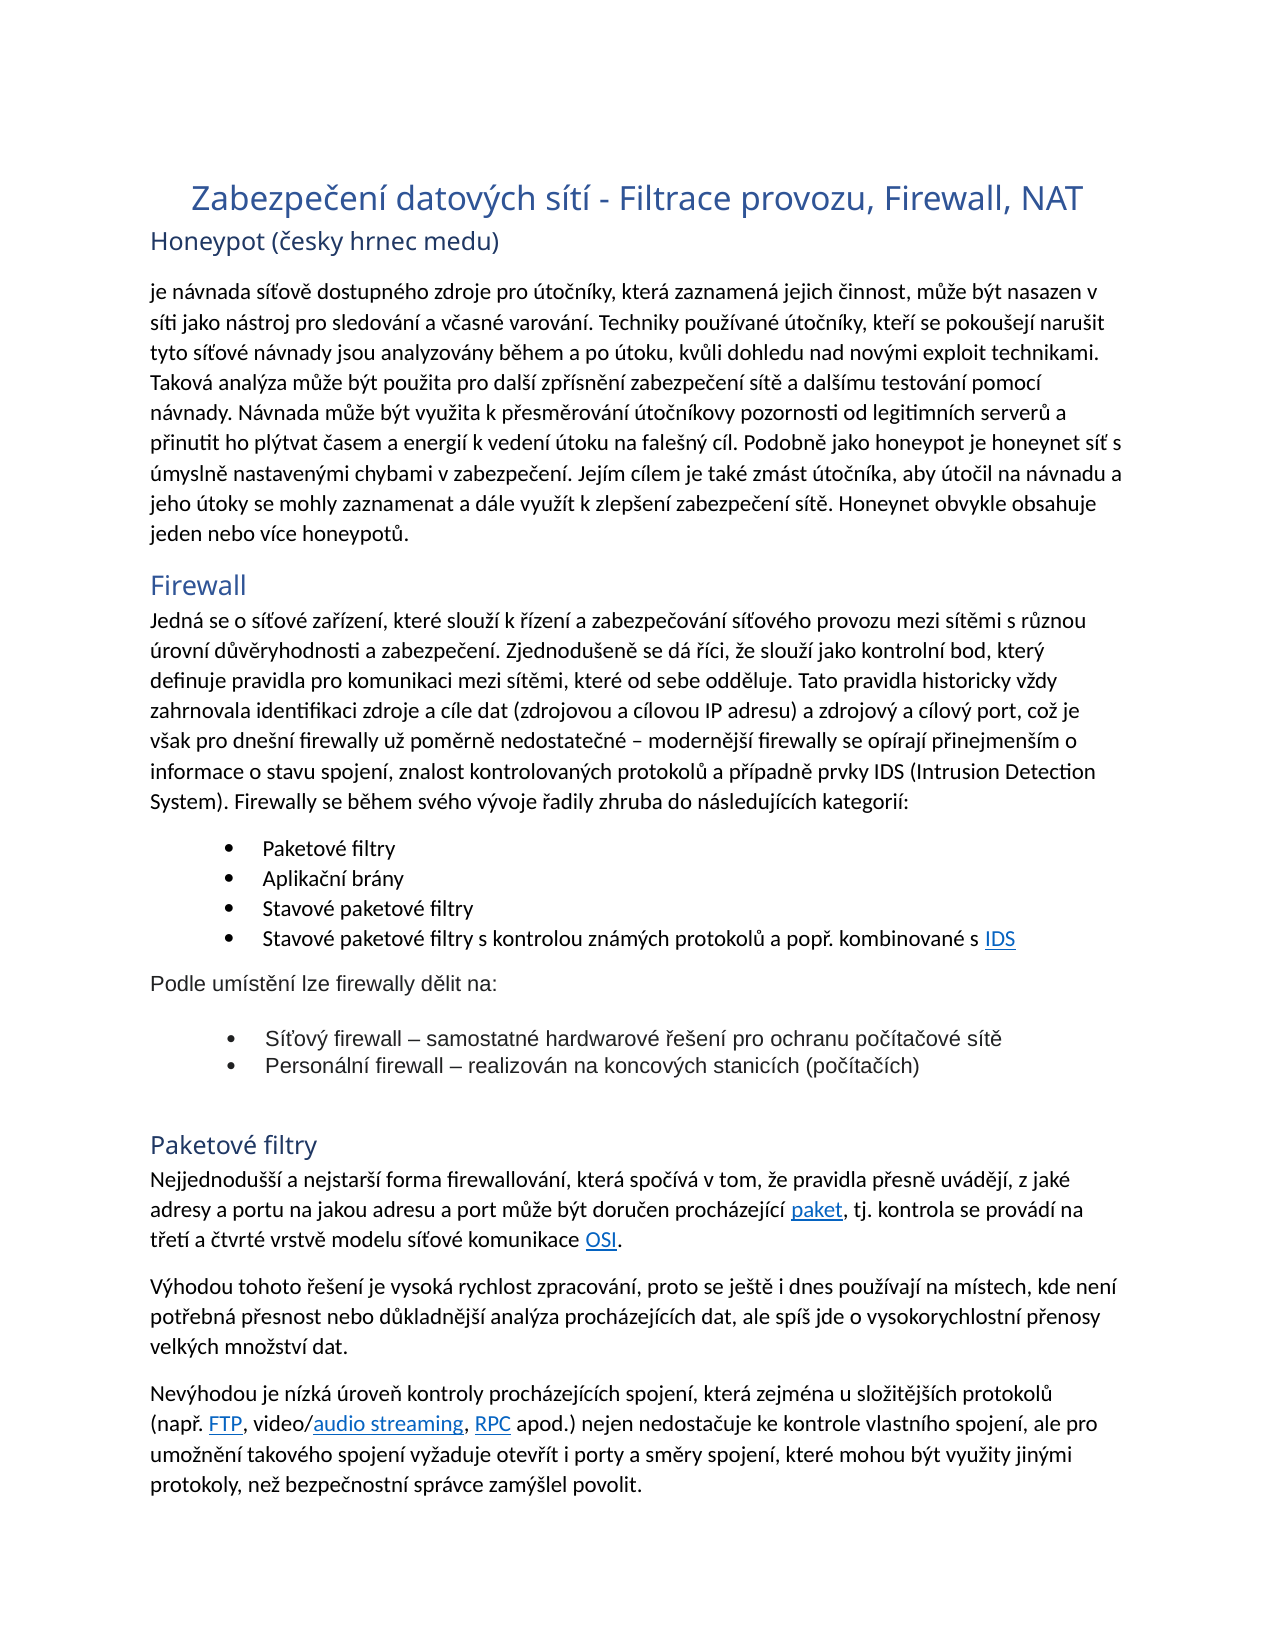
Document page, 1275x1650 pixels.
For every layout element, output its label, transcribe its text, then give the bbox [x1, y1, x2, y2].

subtitle Paketové filtry [150, 1128, 1125, 1162]
text Nevýhodou je nízká úroveň kontroly procházejících spojení, která zejména u složitějších protokolů (např. FTP, video/audio streaming, RPC apod.) nejen nedostačuje ke kontrole vlastního spojení, ale pro umožnění takového spojení vyžaduje otevřít i porty a směry spojení, které mohou být využity jinými protokoly, než bezpečnostní správce zamýšlel povolit. [150, 1379, 1125, 1498]
subtitle Zabezpečení datových sítí - Filtrace provozu, Firewall, NAT [150, 175, 1125, 220]
text Výhodou tohoto řešení je vysoká rychlost zpracování, proto se ještě i dnes používají na místech, kde není potřebná přesnost nebo důkladnější analýza procházejících dat, ale spíš jde o vysokorychlostní přenosy velkých množství dat. [150, 1272, 1125, 1361]
text Honeypot (česky hrnec medu) [150, 224, 1125, 258]
list Paketové filtry [225, 834, 1125, 862]
text Podle umístění lze firewally dělit na: [150, 971, 1125, 997]
text Nejjednodušší a nejstarší forma firewallování, která spočívá v tom, že pravidla přesně uvádějí, z jaké adresy a portu na jakou adresu a port může být doručen procházející paket, tj. kontrola se provádí na třetí a čtvrté vrstvě modelu síťové komunikace OSI. [150, 1165, 1125, 1253]
subtitle Firewall [150, 566, 1125, 603]
list Stavové paketové filtry [225, 894, 1125, 922]
list Síťový firewall – samostatné hardwarové řešení pro ochranu počítačové sítě [227, 1026, 1125, 1051]
list Stavové paketové filtry s kontrolou známých protokolů a popř. kombinované s IDS [225, 924, 1125, 952]
text je návnada síťově dostupného zdroje pro útočníky, která zaznamená jejich činnost, může být nasazen v síti jako nástroj pro sledování a včasné varování. Techniky používané útočníky, kteří se pokoušejí narušit tyto síťové návnady jsou analyzovány během a po útoku, kvůli dohledu nad novými exploit technikami. Taková analýza může být použita pro další zpřísnění zabezpečení sítě a dalšímu testování pomocí návnady. Návnada může být využita k přesměrování útočníkovy pozornosti od legitimních serverů a přinutit ho plýtvat časem a energií k vedení útoku na falešný cíl. Podobně jako honeypot je honeynet síť s úmyslně nastavenými chybami v zabezpečení. Jejím cílem je také zmást útočníka, aby útočil na návnadu a jeho útoky se mohly zaznamenat a dále využít k zlepšení zabezpečení sítě. Honeynet obvykle obsahuje jeden nebo více honeypotů. [150, 277, 1125, 547]
list Personální firewall – realizován na koncových stanicích (počítačích) [227, 1053, 1125, 1079]
list Aplikační brány [225, 864, 1125, 892]
text Jedná se o síťové zařízení, které slouží k řízení a zabezpečování síťového provozu mezi sítěmi s různou úrovní důvěryhodnosti a zabezpečení. Zjednodušeně se dá říci, že slouží jako kontrolní bod, který definuje pravidla pro komunikaci mezi sítěmi, které od sebe odděluje. Tato pravidla historicky vždy zahrnovala identifikaci zdroje a cíle dat (zdrojovou a cílovou IP adresu) a zdrojový a cílový port, což je však pro dnešní firewally už poměrně nedostatečné – modernější firewally se opírají přinejmenším o informace o stavu spojení, znalost kontrolovaných protokolů a případně prvky IDS (Intrusion Detection System). Firewally se během svého vývoje řadily zhruba do následujících kategorií: [150, 606, 1125, 815]
